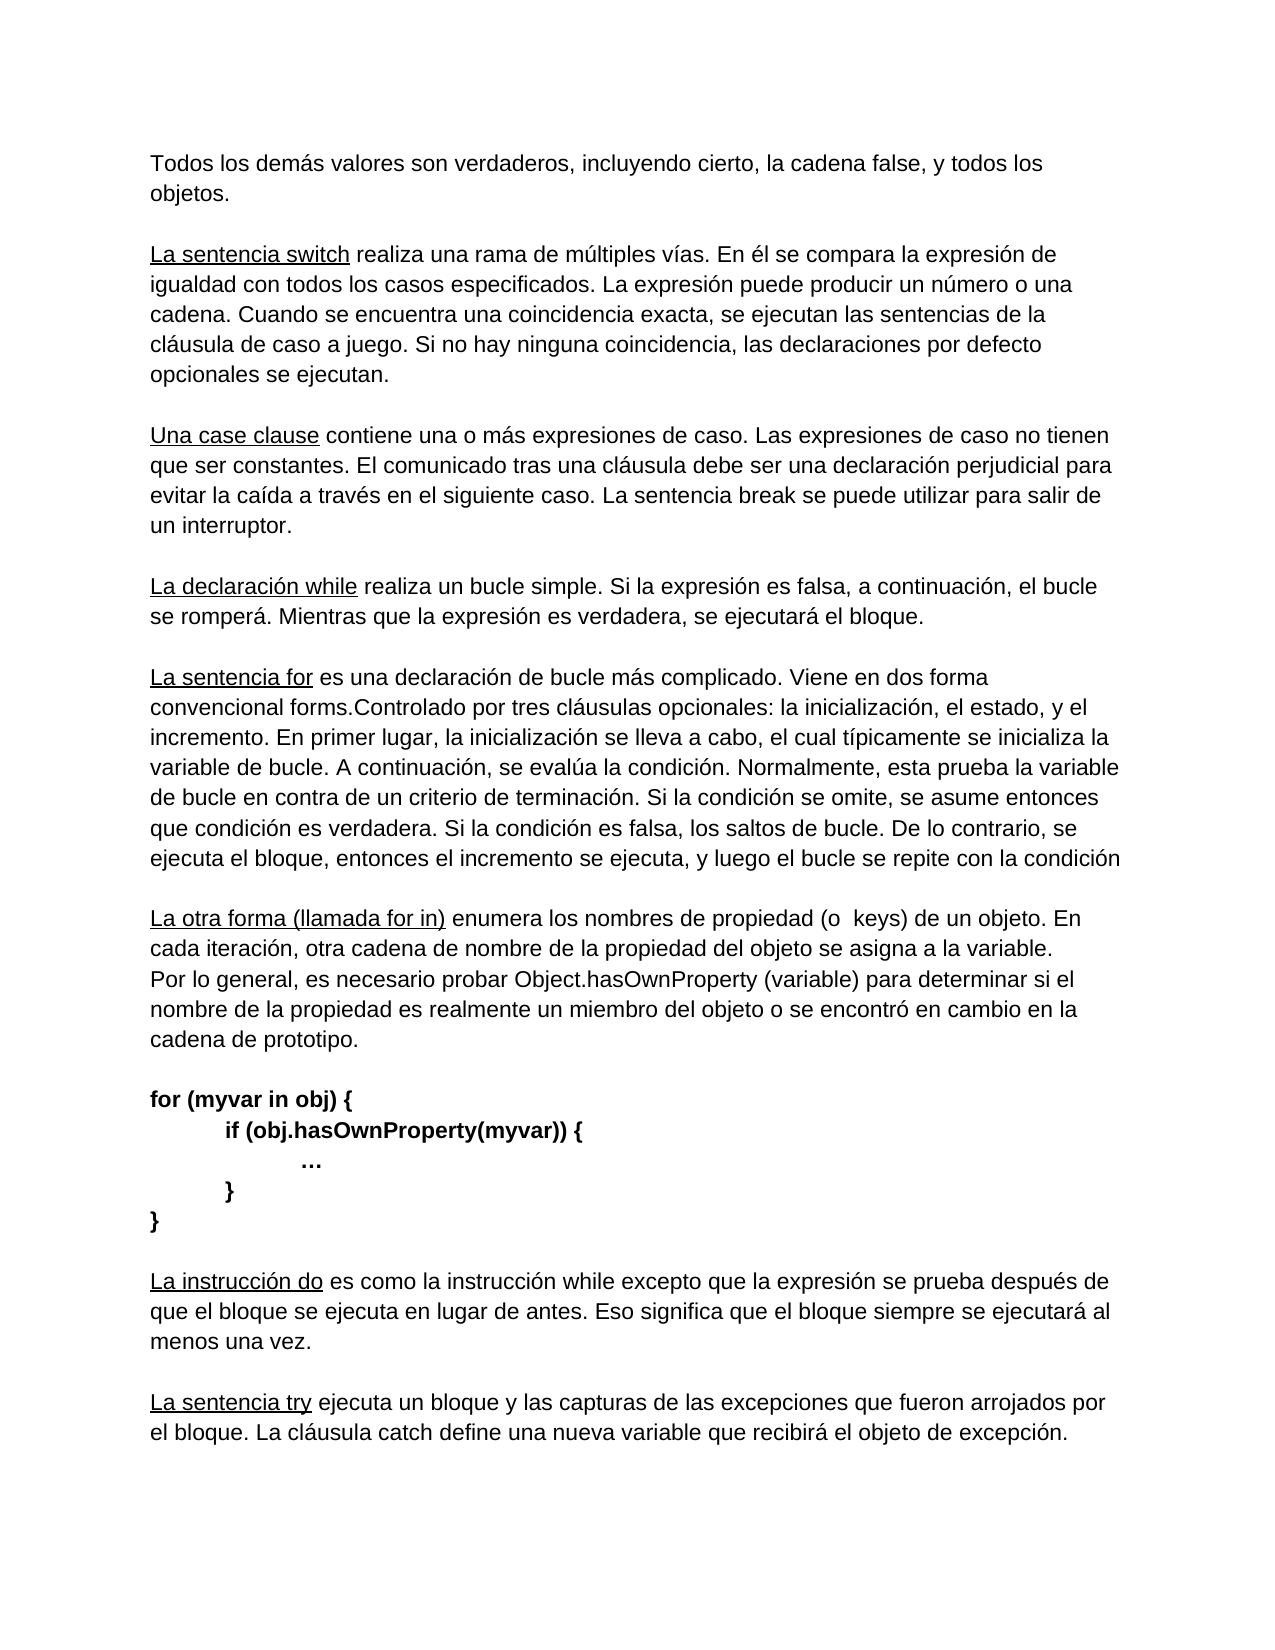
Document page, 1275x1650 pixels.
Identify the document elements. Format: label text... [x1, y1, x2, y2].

text for (myvar in obj) { [150, 1086, 1125, 1113]
text } [150, 1177, 1125, 1203]
text Todos los demás valores son verdaderos, incluyendo cierto, la cadena false, y todos los objetos. [150, 150, 1125, 207]
text } [150, 1207, 1125, 1234]
text La declaración while realiza un bucle simple. Si la expresión es falsa, a continuación, el bucle se romperá. Mientras que la expresión es verdadera, se ejecutará el bloque. [150, 573, 1125, 629]
text Por lo general, es necesario probar Object.hasOwnProperty (variable) para determinar si el nombre de la propiedad es realmente un miembro del objeto o se encontró en cambio en la cadena de prototipo. [150, 966, 1125, 1052]
text La sentencia for es una declaración de bucle más complicado. Viene en dos forma convencional forms.Controlado por tres cláusulas opcionales: la inicialización, el estado, y el incremento. En primer lugar, la inicialización se lleva a cabo, el cual típicamente se inicializa la variable de bucle. A continuación, se evalúa la condición. Normalmente, esta prueba la variable de bucle en contra de un criterio de terminación. Si la condición se omite, se asume entonces que condición es verdadera. Si la condición es falsa, los saltos de bucle. De lo contrario, se ejecuta el bloque, entonces el incremento se ejecuta, y luego el bucle se repite con la condición [150, 663, 1125, 871]
text La sentencia try ejecuta un bloque y las capturas de las excepciones que fueron arrojados por el bloque. La cláusula catch define una nueva variable que recibirá el objeto de excepción. [150, 1388, 1125, 1445]
text La instrucción do es como la instrucción while excepto que la expresión se prueba después de que el bloque se ejecuta en lugar de antes. Eso significa que el bloque siempre se ejecutará al menos una vez. [150, 1268, 1125, 1354]
text La sentencia switch realiza una rama de múltiples vías. En él se compara la expresión de igualdad con todos los casos especificados. La expresión puede producir un número o una cadena. Cuando se encuentra una coincidencia exacta, se ejecutan las sentencias de la cláusula de caso a juego. Si no hay ninguna coincidencia, las declaraciones por defecto opcionales se ejecutan. [150, 241, 1125, 388]
text if (obj.hasOwnProperty(myvar)) { [150, 1117, 1125, 1143]
text … [225, 1147, 1125, 1173]
text Una case clause contiene una o más expresiones de caso. Las expresiones de caso no tienen que ser constantes. El comunicado tras una cláusula debe ser una declaración perjudicial para evitar la caída a través en el siguiente caso. La sentencia break se puede utilizar para salir de un interruptor. [150, 422, 1125, 539]
text La otra forma (llamada for in) enumera los nombres de propiedad (o keys) de un objeto. En cada iteración, otra cadena de nombre de la propiedad del objeto se asigna a la variable. [150, 905, 1125, 962]
